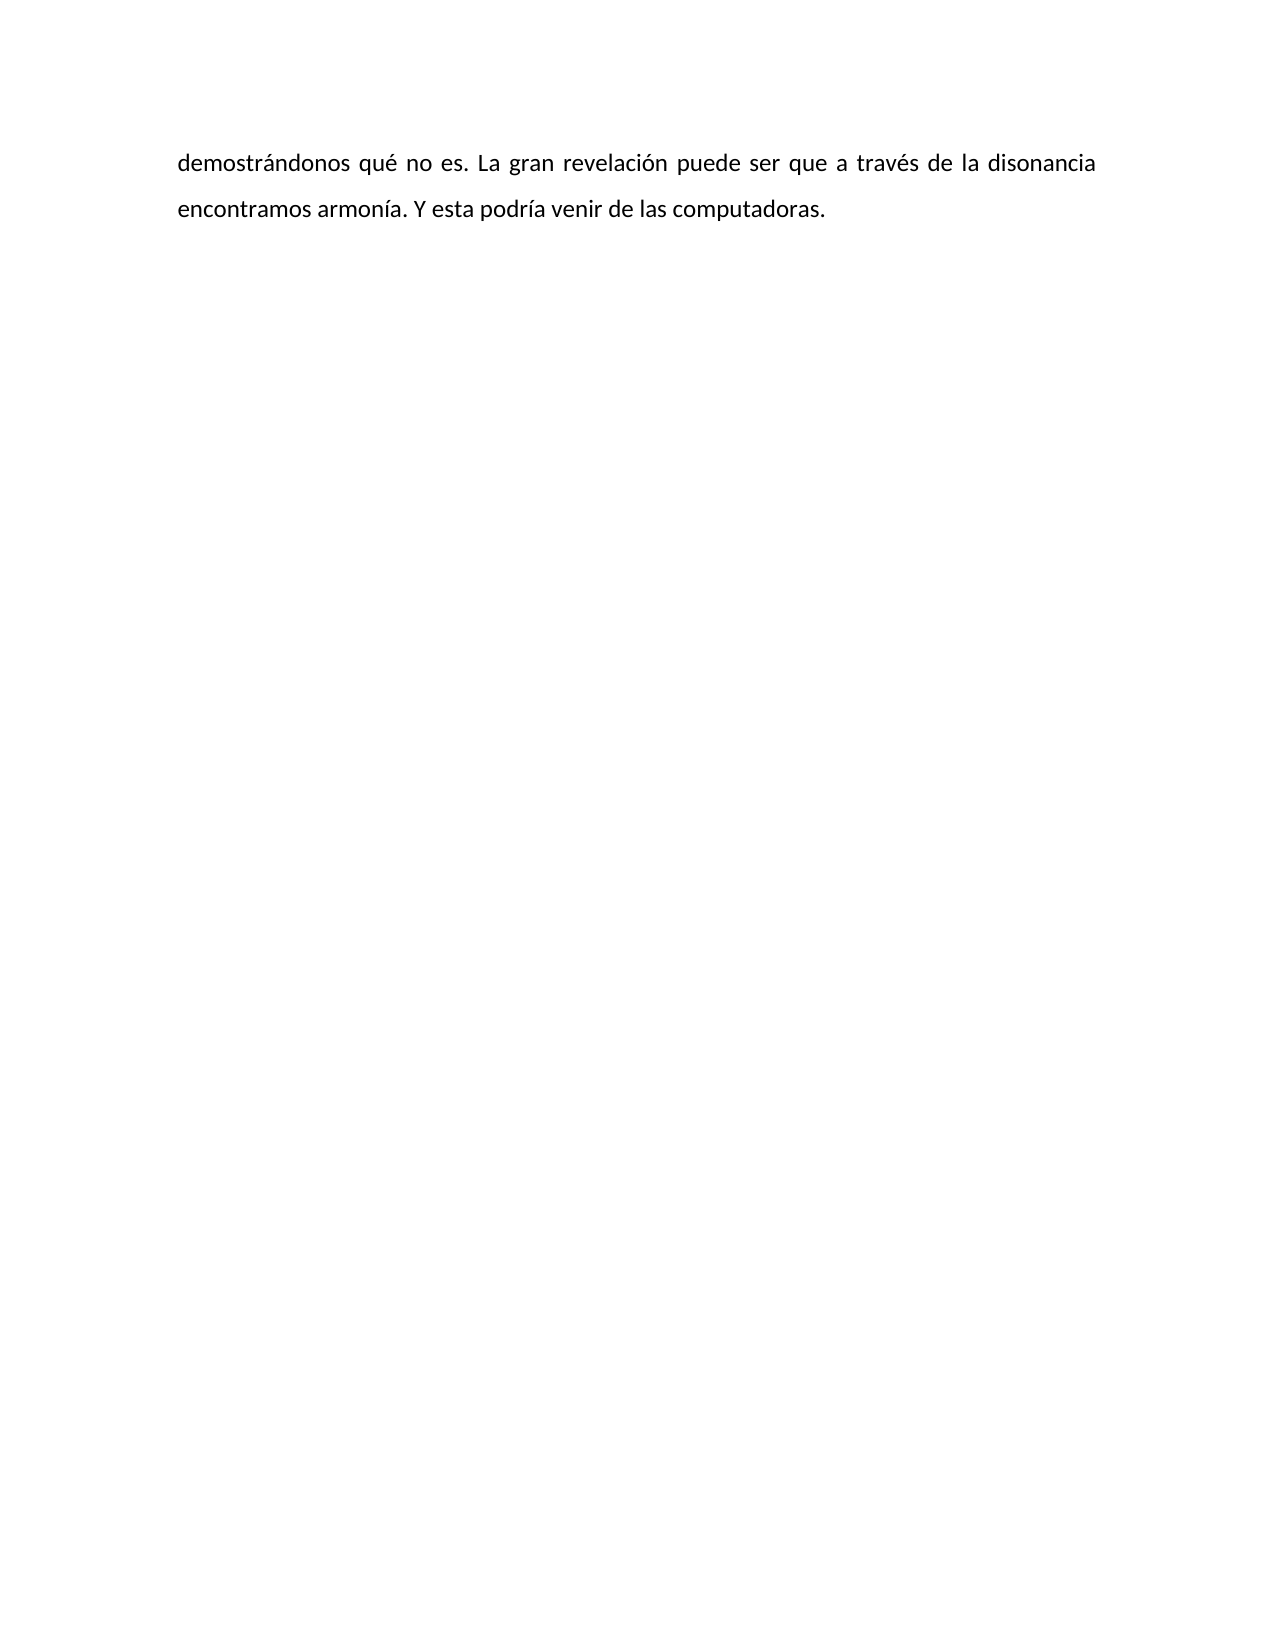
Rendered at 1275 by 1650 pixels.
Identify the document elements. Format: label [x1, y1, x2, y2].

text [177, 148, 1098, 224]
